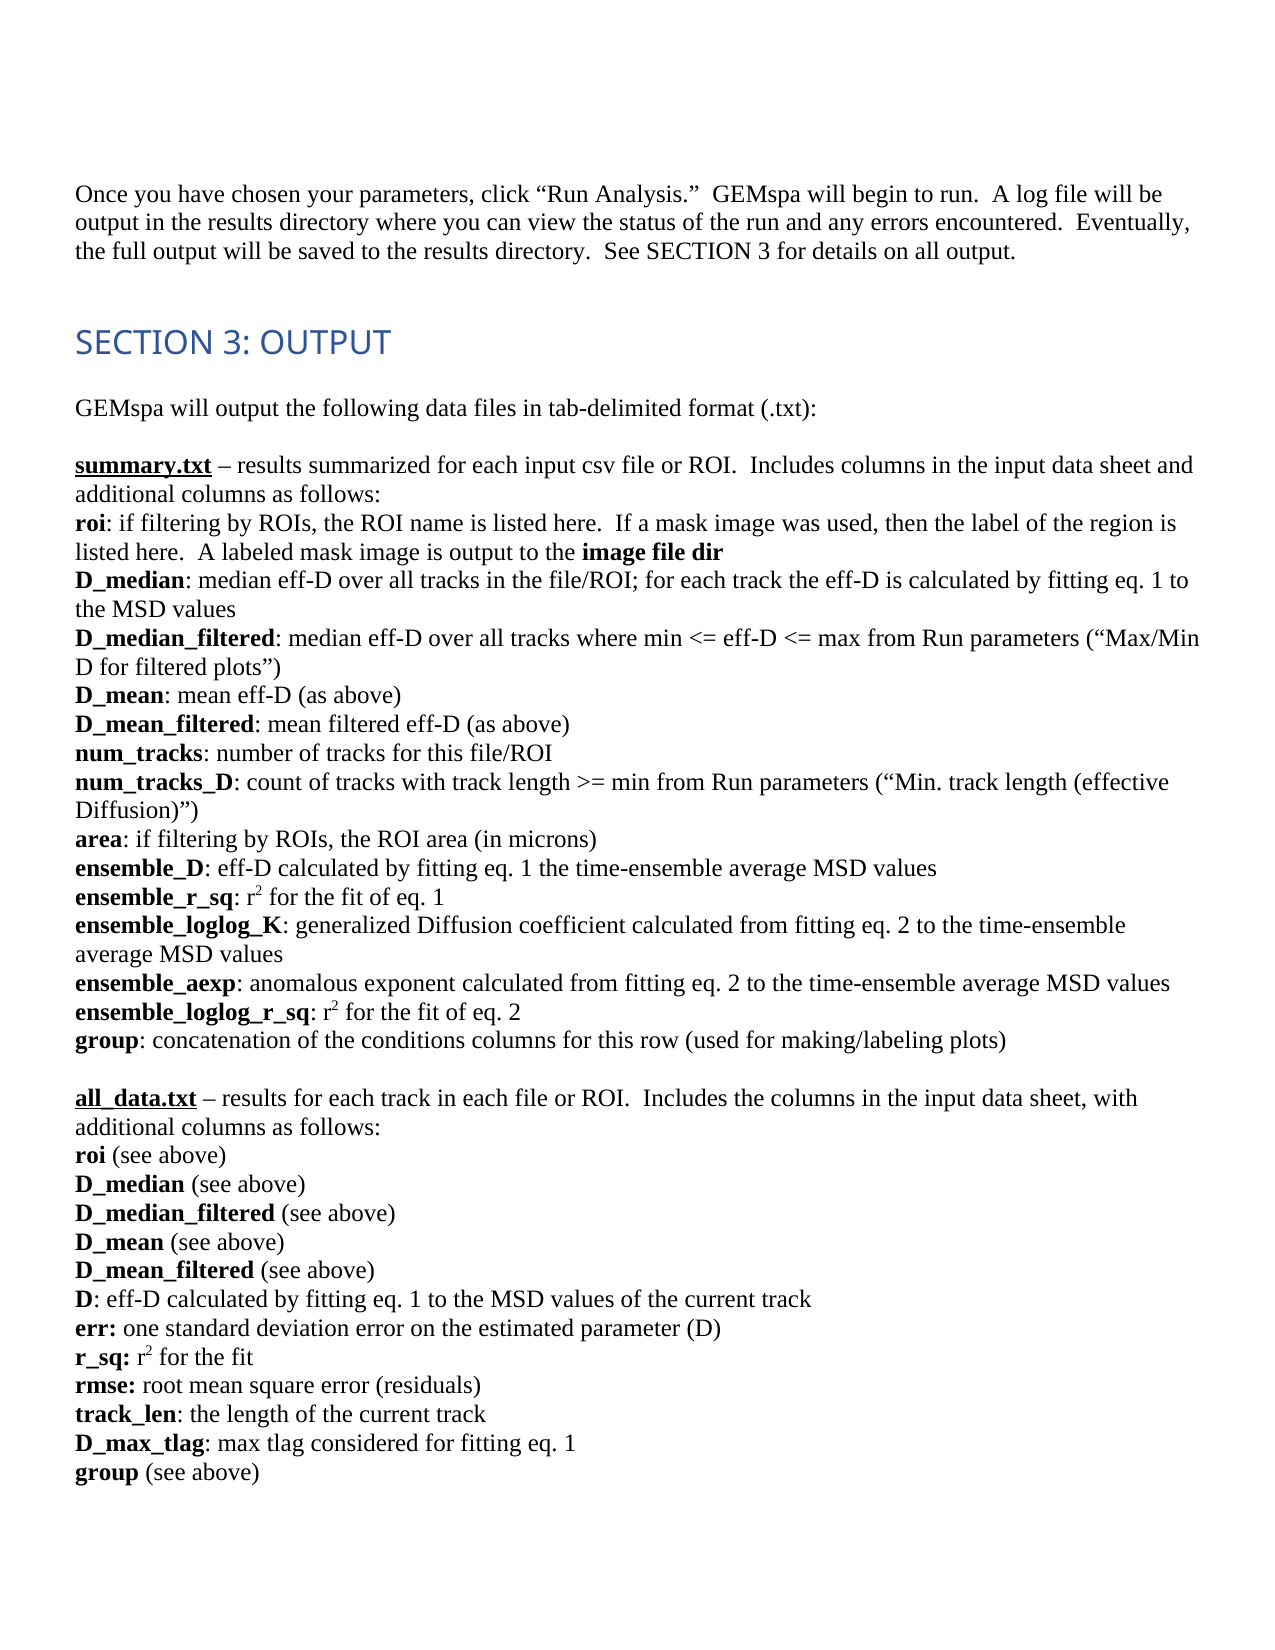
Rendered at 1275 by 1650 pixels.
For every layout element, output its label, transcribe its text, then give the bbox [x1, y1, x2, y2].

text ensemble_D: eff-D calculated by fitting eq. 1 the time-ensemble average MSD values [75, 853, 1200, 882]
text D_median: median eff-D over all tracks in the file/ROI; for each track the eff-D is calculated by fitting eq. 1 to the MSD values [75, 565, 1200, 623]
text Once you have chosen your parameters, click “Run Analysis.” GEMspa will begin to run. A log file will be output in the results directory where you can view the status of the run and any errors encountered. Eventually, the full output will be saved to the results directory. See SECTION 3 for details on all output. [75, 179, 1200, 265]
text D_max_tlag: max tlag considered for fitting eq. 1 [75, 1428, 1200, 1457]
text D_mean (see above) [75, 1227, 1200, 1255]
text num_tracks_D: count of tracks with track length >= min from Run parameters (“Min. track length (effective Diffusion)”) [75, 767, 1200, 824]
text roi (see above) [75, 1140, 1200, 1169]
text roi: if filtering by ROIs, the ROI name is listed here. If a mask image was used, then the label of the region is listed here. A labeled mask image is output to the image file dir [75, 508, 1200, 565]
text area: if filtering by ROIs, the ROI area (in microns) [75, 824, 1200, 853]
text summary.txt – results summarized for each input csv file or ROI. Includes columns in the input data sheet and additional columns as follows: [75, 450, 1200, 508]
text D: eff-D calculated by fitting eq. 1 to the MSD values of the current track [75, 1284, 1200, 1313]
text num_tracks: number of tracks for this file/ROI [75, 738, 1200, 767]
text D_median (see above) [75, 1169, 1200, 1198]
text ensemble_aexp: anomalous exponent calculated from fitting eq. 2 to the time-ensemble average MSD values [75, 968, 1200, 997]
text D_median_filtered: median eff-D over all tracks where min <= eff-D <= max from Run parameters (“Max/Min D for filtered plots”) [75, 623, 1200, 680]
subtitle SECTION 3: OUTPUT [75, 319, 1200, 364]
text err: one standard deviation error on the estimated parameter (D) [75, 1313, 1200, 1342]
text D_median_filtered (see above) [75, 1198, 1200, 1227]
text D_mean: mean eff-D (as above) [75, 680, 1200, 709]
text track_len: the length of the current track [75, 1399, 1200, 1428]
text ensemble_loglog_r_sq: r2 for the fit of eq. 2 [75, 997, 1200, 1025]
text ensemble_loglog_K: generalized Diffusion coefficient calculated from fitting eq. 2 to the time-ensemble average MSD values [75, 910, 1200, 968]
text all_data.txt – results for each track in each file or ROI. Includes the columns in the input data sheet, with additional columns as follows: [75, 1083, 1200, 1140]
text rmse: root mean square error (residuals) [75, 1370, 1200, 1399]
text ensemble_r_sq: r2 for the fit of eq. 1 [75, 882, 1200, 910]
text GEMspa will output the following data files in tab-delimited format (.txt): [75, 393, 1200, 422]
text group (see above) [75, 1457, 1200, 1485]
text D_mean_filtered (see above) [75, 1255, 1200, 1284]
text group: concatenation of the conditions columns for this row (used for making/labeling plots) [75, 1025, 1200, 1054]
text r_sq: r2 for the fit [75, 1342, 1200, 1370]
text D_mean_filtered: mean filtered eff-D (as above) [75, 709, 1200, 738]
